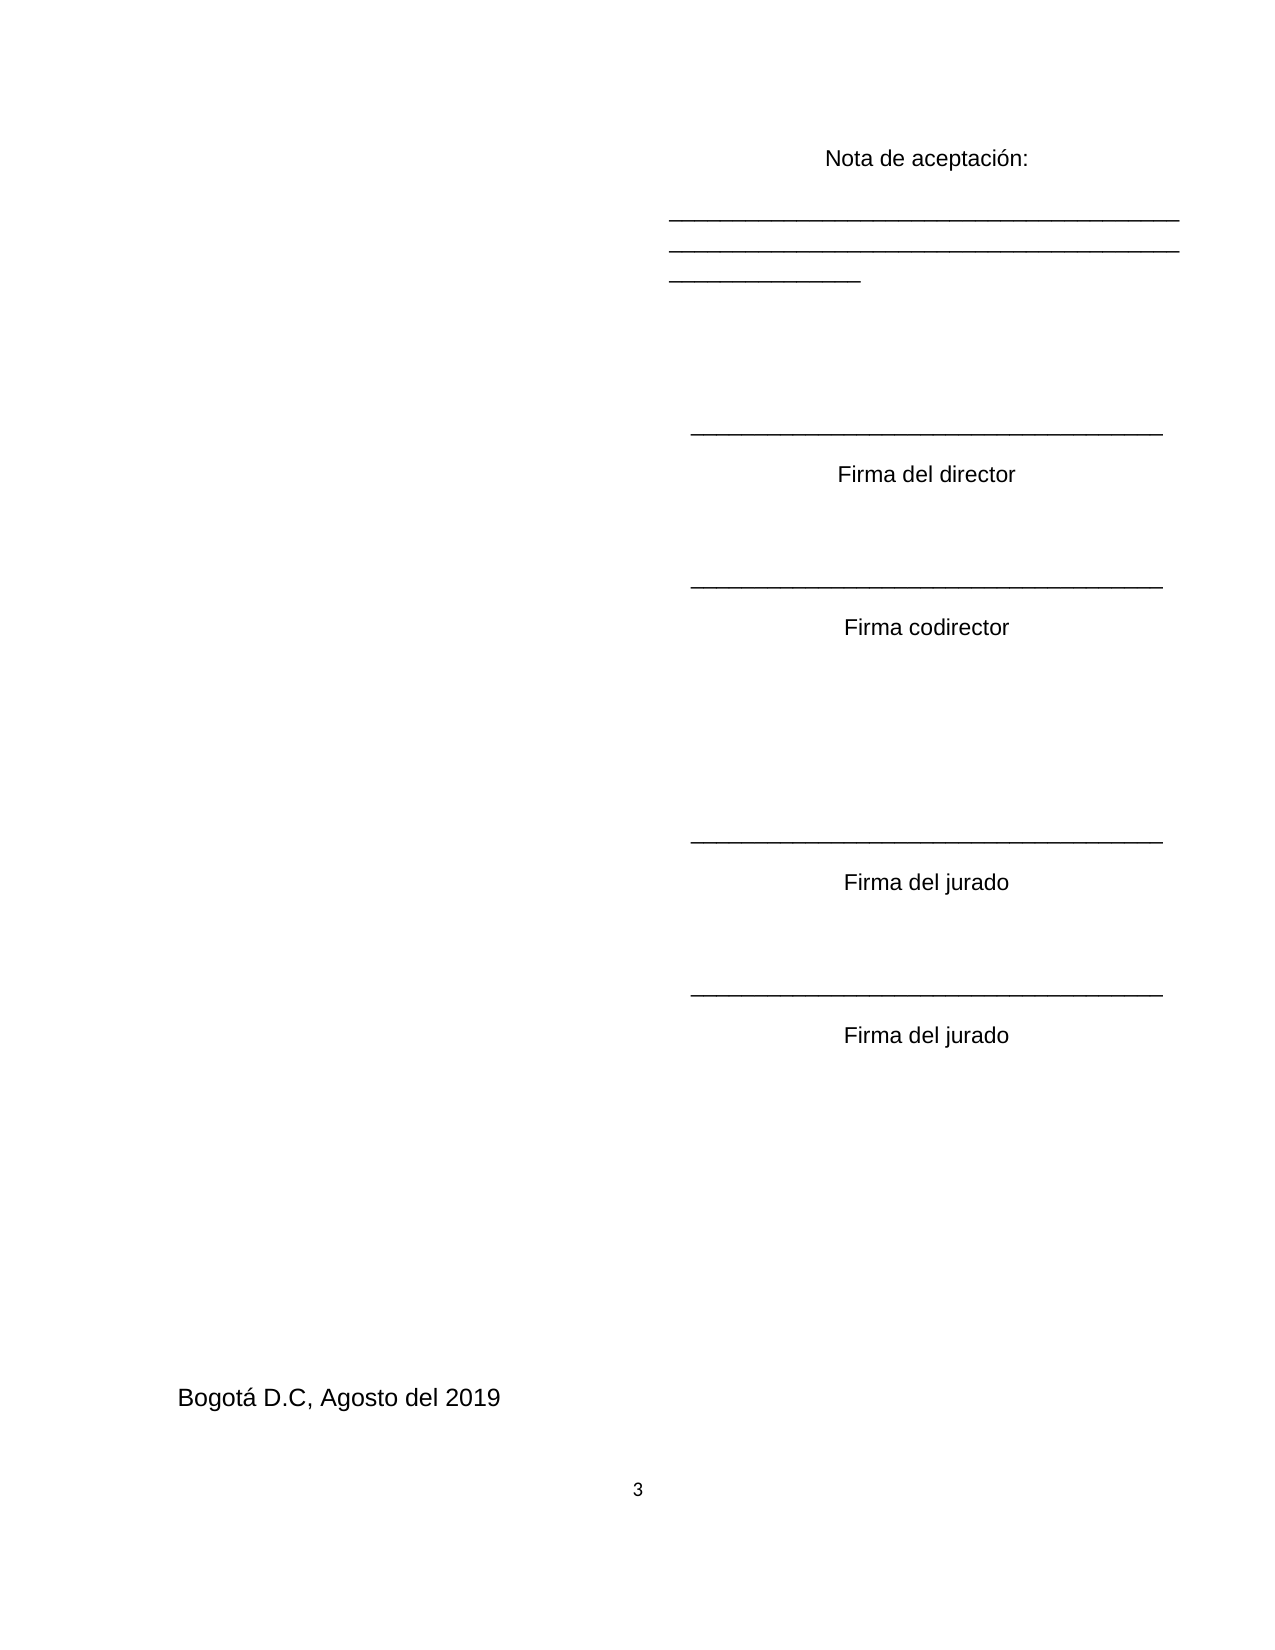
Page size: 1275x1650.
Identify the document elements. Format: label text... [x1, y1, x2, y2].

text Bogotá D.C, Agosto del 2019 [177, 1383, 1098, 1412]
